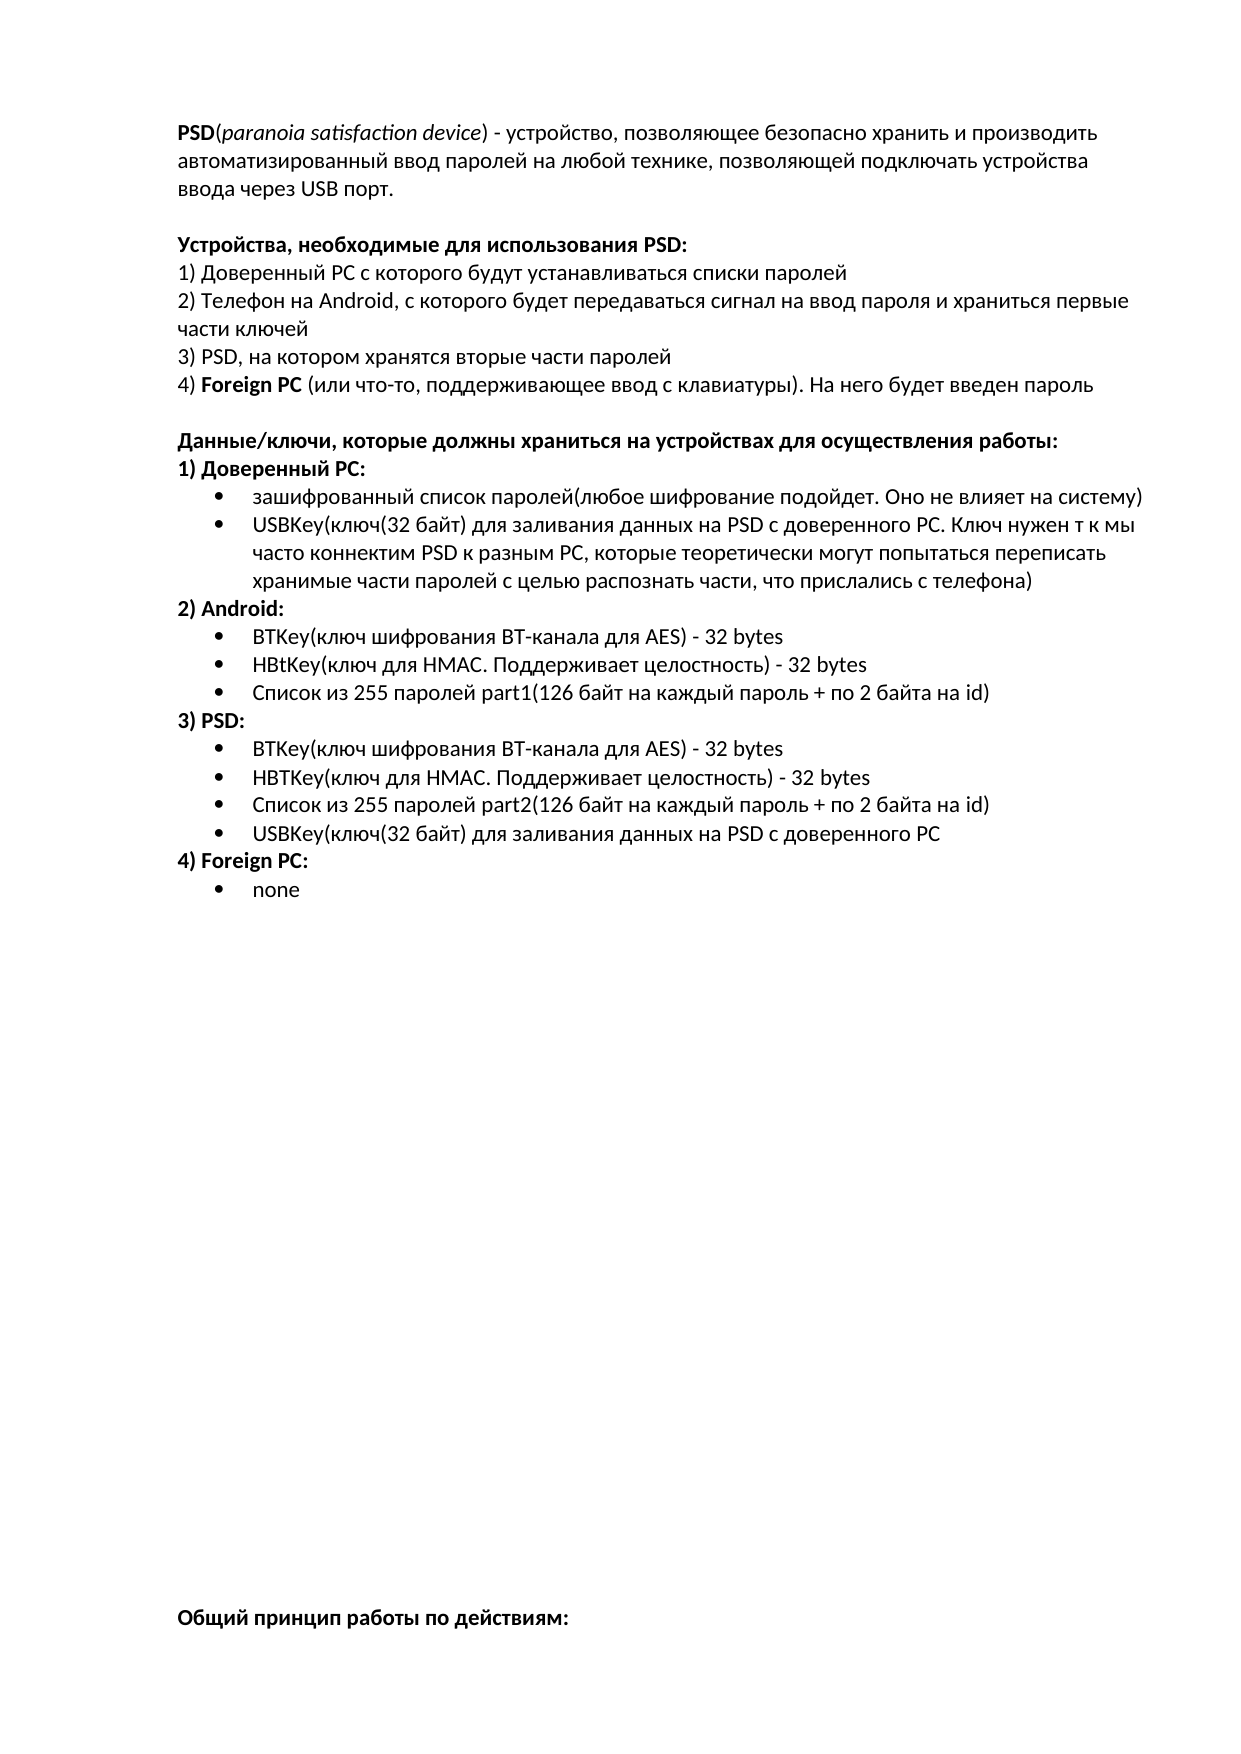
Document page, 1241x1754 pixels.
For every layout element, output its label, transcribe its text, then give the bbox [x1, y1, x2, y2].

text 4) Foreign PC: [177, 847, 1152, 875]
list USBKey(ключ(32 байт) для заливания данных на PSD с доверенного PC. Ключ нужен т к мы часто коннектим PSD к разным PC, которые теоретически могут попытаться переписать хранимые части паролей с целью распознать части, что прислались с телефона) [215, 510, 1152, 594]
text 4) Foreign PC (или что-то, поддерживающее ввод с клавиатуры). На него будет введен пароль [177, 370, 1152, 398]
text Данные/ключи, которые должны храниться на устройствах для осуществления работы: [177, 426, 1152, 454]
list зашифрованный список паролей(любое шифрование подойдет. Оно не влияет на систему) [215, 482, 1152, 510]
text 2) Телефон на Android, с которого будет передаваться сигнал на ввод пароля и храниться первые части ключей [177, 286, 1152, 342]
text Устройства, необходимые для использования PSD: [177, 230, 1152, 258]
list BTKey(ключ шифрования BT-канала для AES) - 32 bytes [215, 734, 1152, 763]
list none [215, 875, 1152, 903]
text 1) Доверенный PC с которого будут устанавливаться списки паролей [177, 258, 1152, 286]
text 3) PSD, на котором хранятся вторые части паролей [177, 342, 1152, 370]
text Общий принцип работы по действиям: [177, 1603, 1152, 1631]
list Список из 255 паролей part1(126 байт на каждый пароль + по 2 байта на id) [215, 678, 1152, 707]
list HBTKey(ключ для HMAC. Поддерживает целостность) - 32 bytes [215, 763, 1152, 791]
list HBtKey(ключ для HMAC. Поддерживает целостность) - 32 bytes [215, 651, 1152, 678]
text 3) PSD: [177, 707, 1152, 734]
text 2) Android: [177, 594, 1152, 622]
list USBKey(ключ(32 байт) для заливания данных на PSD с доверенного PC [215, 819, 1152, 847]
list BTKey(ключ шифрования BT-канала для AES) - 32 bytes [215, 622, 1152, 651]
text PSD(paranoia satisfaction device) - устройство, позволяющее безопасно хранить и производить автоматизированный ввод паролей на любой технике, позволяющей подключать устройства ввода через USB порт. [177, 118, 1152, 202]
text 1) Доверенный PC: [177, 454, 1152, 482]
list Список из 255 паролей part2(126 байт на каждый пароль + по 2 байта на id) [215, 791, 1152, 819]
